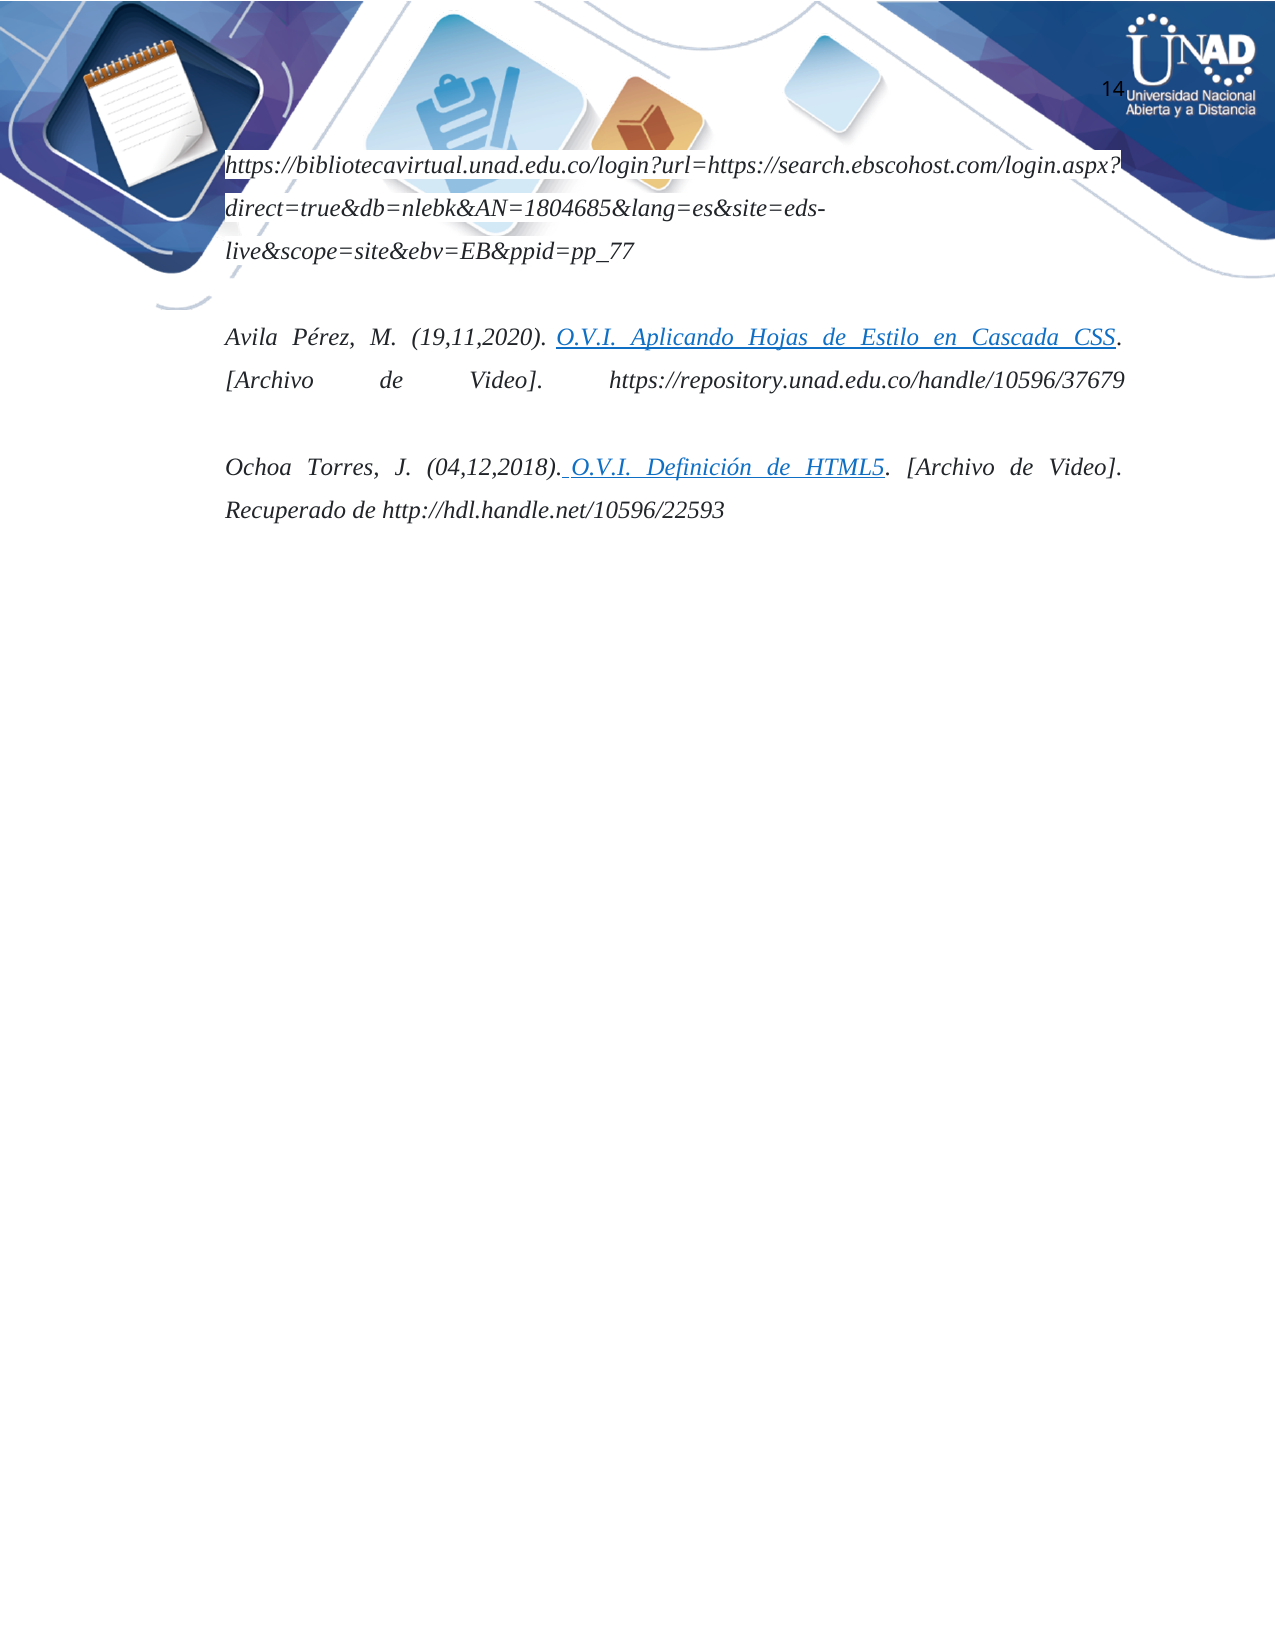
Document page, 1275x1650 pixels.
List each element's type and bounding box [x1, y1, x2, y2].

picture [0, 1, 1275, 310]
text [150, 150, 1125, 524]
